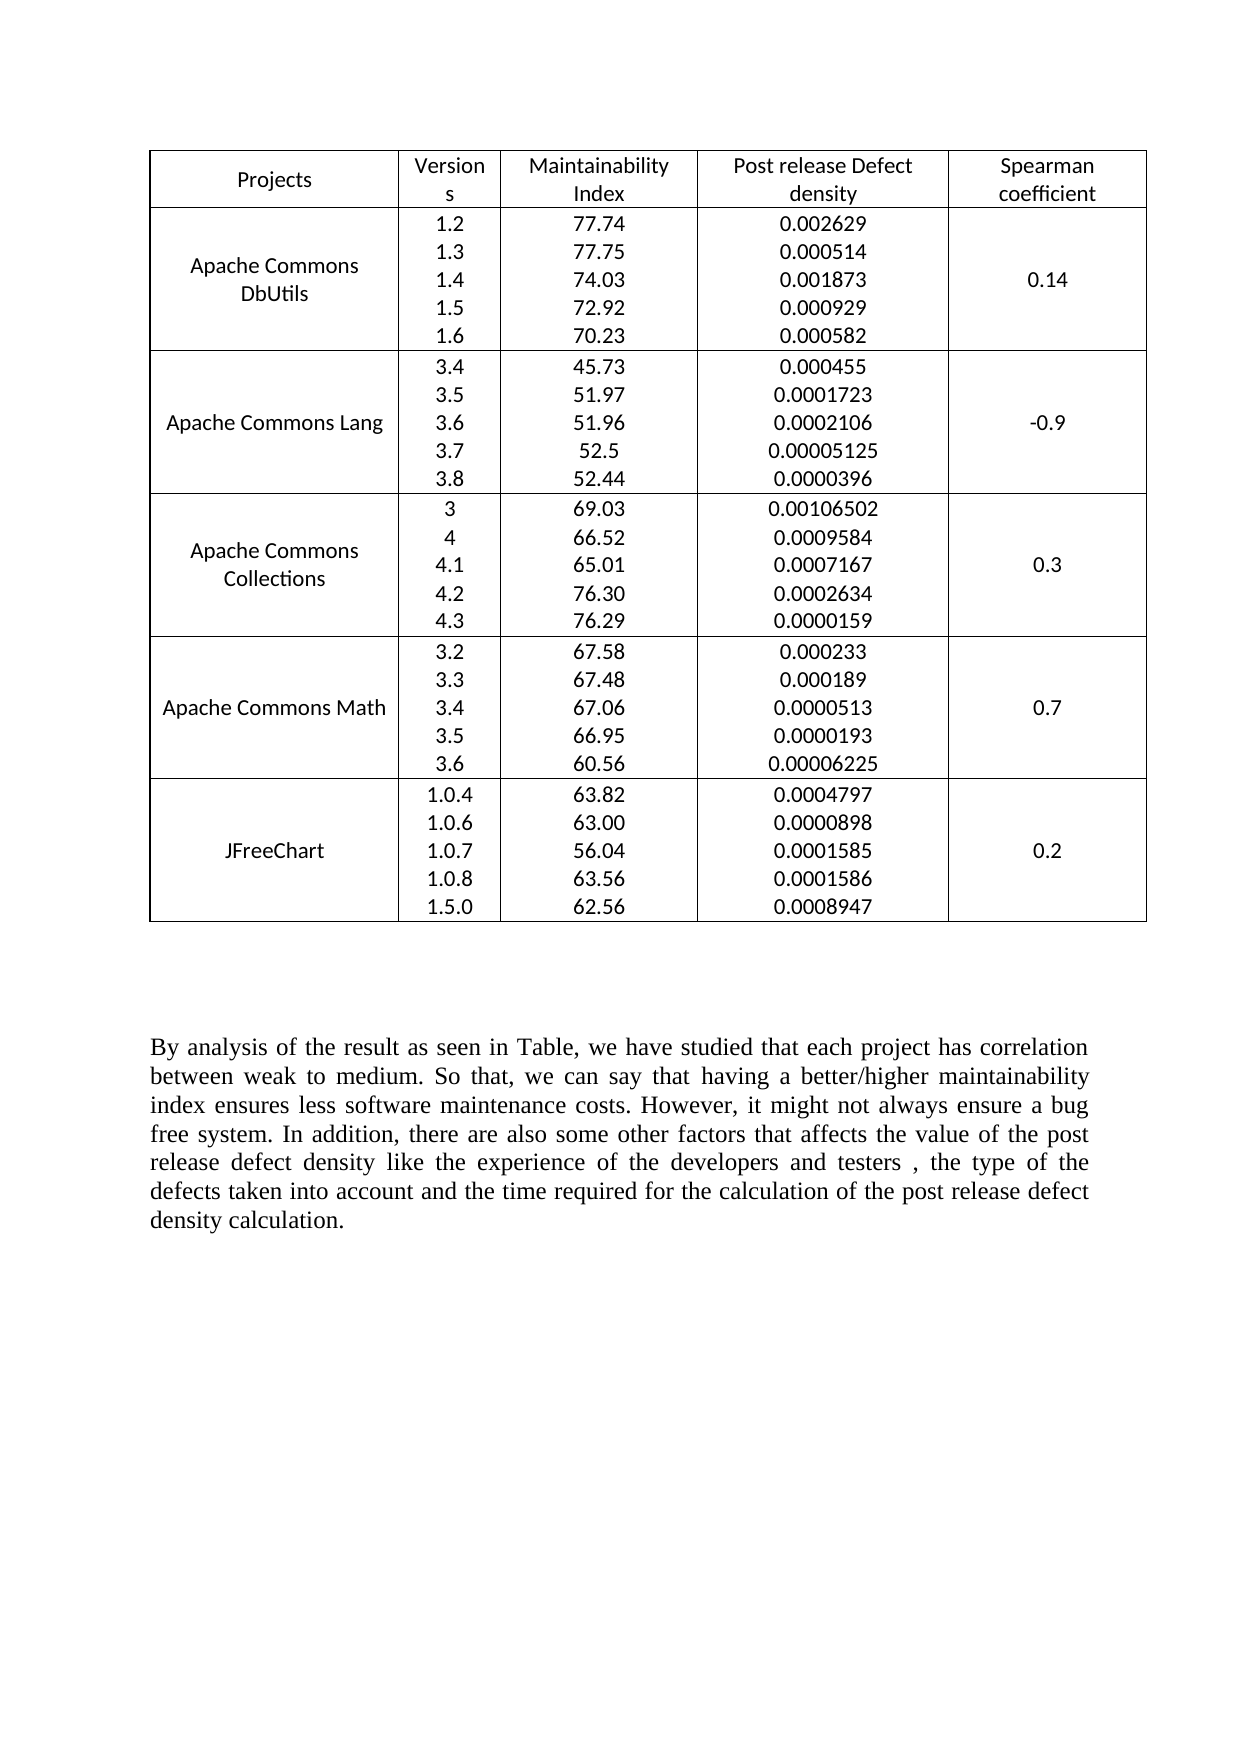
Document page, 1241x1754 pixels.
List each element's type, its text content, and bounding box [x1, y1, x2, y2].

table_cell Apache Commons DbUtils [151, 208, 398, 350]
table_header Maintainability Index [501, 151, 697, 207]
table_cell 1.2 1.3 1.4 1.5 1.6 [399, 208, 500, 350]
table_cell 0.000233 0.000189 0.0000513 0.0000193 0.00006225 [698, 637, 948, 778]
table_cell 77.74 77.75 74.03 72.92 70.23 [501, 208, 697, 350]
table_cell 63.82 63.00 56.04 63.56 62.56 [501, 779, 697, 921]
table_header Versions [399, 151, 500, 207]
table_cell 45.73 51.97 51.96 52.5 52.44 [501, 351, 697, 493]
table_cell 0.7 [949, 637, 1146, 778]
table_cell 0.0004797 0.0000898 0.0001585 0.0001586 0.0008947 [698, 779, 948, 921]
table_cell 0.3 [949, 494, 1146, 636]
table_cell Apache Commons Lang [151, 351, 398, 493]
table_cell 67.58 67.48 67.06 66.95 60.56 [501, 637, 697, 778]
table_cell JFreeChart [151, 779, 398, 921]
table_cell Apache Commons Collections [151, 494, 398, 636]
table_header Post release Defect density [698, 151, 948, 207]
table_cell 0.002629 0.000514 0.001873 0.000929 0.000582 [698, 208, 948, 350]
table_cell 1.0.4 1.0.6 1.0.7 1.0.8 1.5.0 [399, 779, 500, 921]
table_header Spearman coefficient [949, 151, 1146, 207]
table_cell 69.03 66.52 65.01 76.30 76.29 [501, 494, 697, 636]
table_cell 0.00106502 0.0009584 0.0007167 0.0002634 0.0000159 [698, 494, 948, 636]
table_cell 0.2 [949, 779, 1146, 921]
table_cell -0.9 [949, 351, 1146, 493]
table_cell 3 4 4.1 4.2 4.3 [399, 494, 500, 636]
table_cell 3.2 3.3 3.4 3.5 3.6 [399, 637, 500, 778]
text By analysis of the result as seen in Table, we have studied that each project has correlation between weak to medium. So that, we can say that having a better/higher maintainability index ensures less software maintenance costs. However, it might not always ensure a bug free system. In addition, there are also some other factors that affects the value of the post release defect density like the experience of the developers and testers , the type of the defects taken into account and the time required for the calculation of the post release defect density calculation. [150, 1032, 1090, 1234]
table_cell 0.14 [949, 208, 1146, 350]
table_cell Apache Commons Math [151, 637, 398, 778]
table_cell 3.4 3.5 3.6 3.7 3.8 [399, 351, 500, 493]
table_cell 0.000455 0.0001723 0.0002106 0.00005125 0.0000396 [698, 351, 948, 493]
table_header Projects [151, 151, 398, 207]
